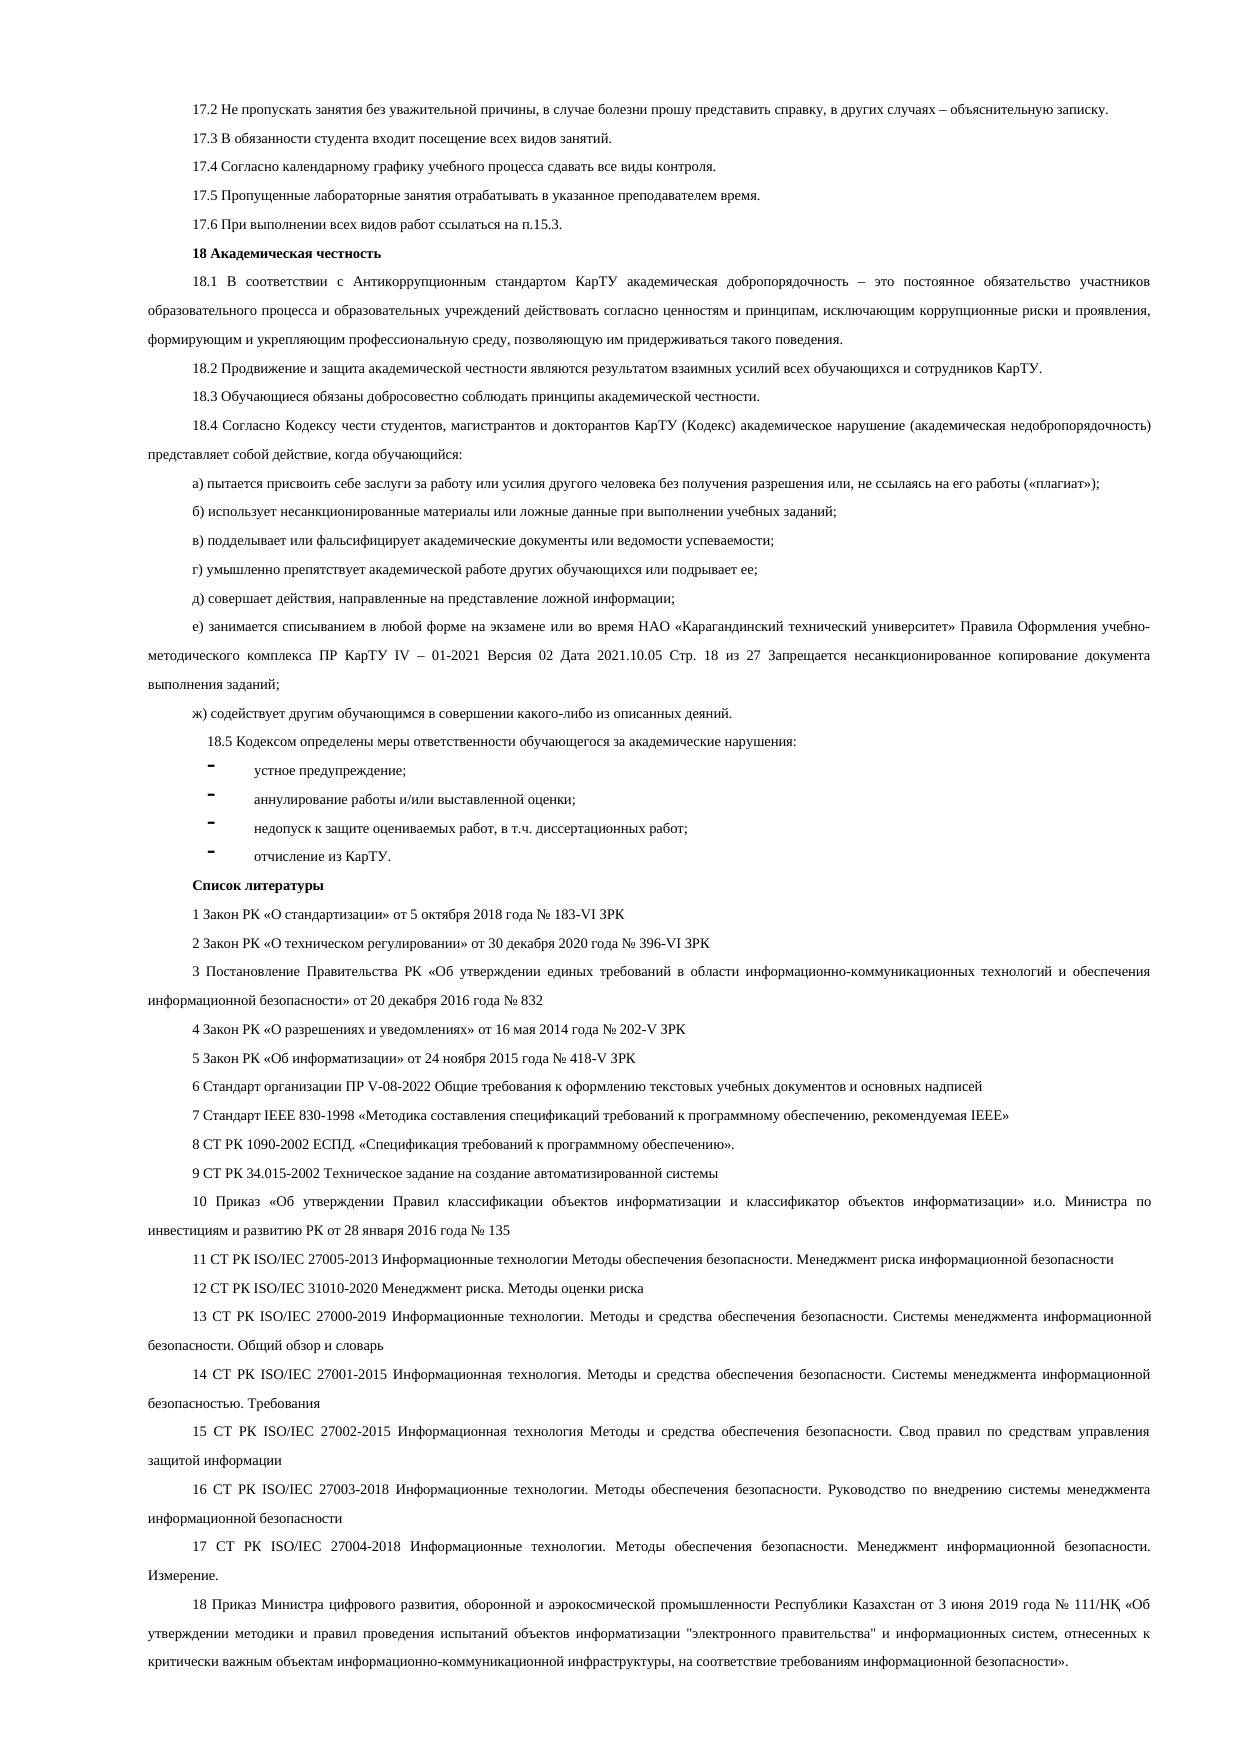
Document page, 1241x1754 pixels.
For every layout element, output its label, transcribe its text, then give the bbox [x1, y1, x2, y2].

text 2 Закон РК «О техническом регулировании» от 30 декабря 2020 года № 396-VI ЗРК [148, 922, 1151, 951]
text 15 СТ РК ISO/IEC 27002-2015 Информационная технология Методы и средства обеспечения безопасности. Свод правил по средствам управления защитой информации [148, 1411, 1151, 1469]
text 6 Стандарт организации ПР V-08-2022 Общие требования к оформлению текстовых учебных документов и основных надписей [148, 1066, 1151, 1095]
text 18.4 Согласно Кодексу чести студентов, магистрантов и докторантов КарТУ (Кодекс) академическое нарушение (академическая недобропорядочность) представляет собой действие, когда обучающийся: [148, 405, 1151, 462]
text 17.6 При выполнении всех видов работ ссылаться на п.15.3. [148, 204, 1151, 232]
text 8 СТ РК 1090-2002 ЕСПД. «Спецификация требований к программному обеспечению». [148, 1124, 1151, 1152]
text 18.3 Обучающиеся обязаны добросовестно соблюдать принципы академической честности. [148, 376, 1151, 405]
text 7 Стандарт IEEE 830-1998 «Методика составления спецификаций требований к программному обеспечению, рекомендуемая IEEE» [148, 1095, 1151, 1124]
text 17.3 В обязанности студента входит посещение всех видов занятий. [148, 117, 1151, 146]
text 5 Закон РК «Об информатизации» от 24 ноября 2015 года № 418-V ЗРК [148, 1037, 1151, 1066]
text 1 Закон РК «О стандартизации» от 5 октября 2018 года № 183-VІ ЗРК [148, 894, 1151, 922]
text Список литературы [148, 865, 1151, 894]
text е) занимается списыванием в любой форме на экзамене или во время НАО «Карагандинский технический университет» Правила Оформления учебно-методического комплекса ПР КарТУ IV – 01-2021 Версия 02 Дата 2021.10.05 Стр. 18 из 27 Запрещается несанкционированное копирование документа выполнения заданий; [148, 606, 1151, 692]
text 4 Закон РК «О разрешениях и уведомлениях» от 16 мая 2014 года № 202-V ЗРК [148, 1009, 1151, 1037]
text б) использует несанкционированные материалы или ложные данные при выполнении учебных заданий; [148, 491, 1151, 520]
text 3 Постановление Правительства РК «Об утверждении единых требований в области информационно-коммуникационных технологий и обеспечения информационной безопасности» от 20 декабря 2016 года № 832 [148, 951, 1151, 1009]
text 18 Приказ Министра цифрового развития, оборонной и аэрокосмической промышленности Республики Казахстан от 3 июня 2019 года № 111/НҚ «Об утверждении методики и правил проведения испытаний объектов информатизации "электронного правительства" и информационных систем, отнесенных к критически важным объектам информационно-коммуникационной инфраструктуры, на соответствие требованиям информационной безопасности». [148, 1584, 1151, 1670]
text 10 Приказ «Об утверждении Правил классификации объектов информатизации и классификатор объектов информатизации» и.о. Министра по инвестициям и развитию РК от 28 января 2016 года № 135 [148, 1181, 1151, 1239]
text 17.2 Не пропускать занятия без уважительной причины, в случае болезни прошу представить справку, в других случаях – объяснительную записку. [148, 89, 1151, 117]
text 14 СТ РК ISO/IEC 27001-2015 Информационная технология. Методы и средства обеспечения безопасности. Системы менеджмента информационной безопасностью. Требования [148, 1354, 1151, 1411]
text 17.5 Пропущенные лабораторные занятия отрабатывать в указанное преподавателем время. [148, 175, 1151, 204]
text 16 СТ РК ISO/IEC 27003-2018 Информационные технологии. Методы обеспечения безопасности. Руководство по внедрению системы менеджмента информационной безопасности [148, 1469, 1151, 1526]
text 11 СТ РК ISO/IEC 27005-2013 Информационные технологии Методы обеспечения безопасности. Менеджмент риска информационной безопасности [148, 1239, 1151, 1267]
text 13 СТ РК ISO/IEC 27000-2019 Информационные технологии. Методы и средства обеспечения безопасности. Системы менеджмента информационной безопасности. Общий обзор и словарь [148, 1296, 1151, 1354]
text 12 СТ РК ISO/IEC 31010-2020 Менеджмент риска. Методы оценки риска [148, 1267, 1151, 1296]
text 18 Академическая честность [148, 232, 1151, 261]
text 9 СТ РК 34.015-2002 Техническое задание на создание автоматизированной системы [148, 1152, 1151, 1181]
list недопуск к защите оцениваемых работ, в т.ч. диссертационных работ; [148, 807, 1151, 836]
text 17.4 Согласно календарному графику учебного процесса сдавать все виды контроля. [148, 146, 1151, 175]
text а) пытается присвоить себе заслуги за работу или усилия другого человека без получения разрешения или, не ссылаясь на его работы («плагиат»); [148, 462, 1151, 491]
text 18.2 Продвижение и защита академической честности являются результатом взаимных усилий всех обучающихся и сотрудников КарТУ. [148, 347, 1151, 376]
list аннулирование работы и/или выставленной оценки; [148, 779, 1151, 807]
list отчисление из КарТУ. [148, 836, 1151, 865]
list устное предупреждение; [148, 750, 1151, 779]
text 17 СТ РК ISO/IEC 27004-2018 Информационные технологии. Методы обеспечения безопасности. Менеджмент информационной безопасности. Измерение. [148, 1526, 1151, 1584]
text ж) содействует другим обучающимся в совершении какого-либо из описанных деяний. [148, 692, 1151, 721]
text г) умышленно препятствует академической работе других обучающихся или подрывает ее; [148, 549, 1151, 577]
text 18.1 В соответствии с Антикоррупционным стандартом КарТУ академическая добропорядочность – это постоянное обязательство участников образовательного процесса и образовательных учреждений действовать согласно ценностям и принципам, исключающим коррупционные риски и проявления, формирующим и укрепляющим профессиональную среду, позволяющую им придерживаться такого поведения. [148, 261, 1151, 347]
text д) совершает действия, направленные на представление ложной информации; [148, 577, 1151, 606]
text 18.5 Кодексом определены меры ответственности обучающегося за академические нарушения: [148, 721, 1151, 750]
text в) подделывает или фальсифицирует академические документы или ведомости успеваемости; [148, 520, 1151, 549]
